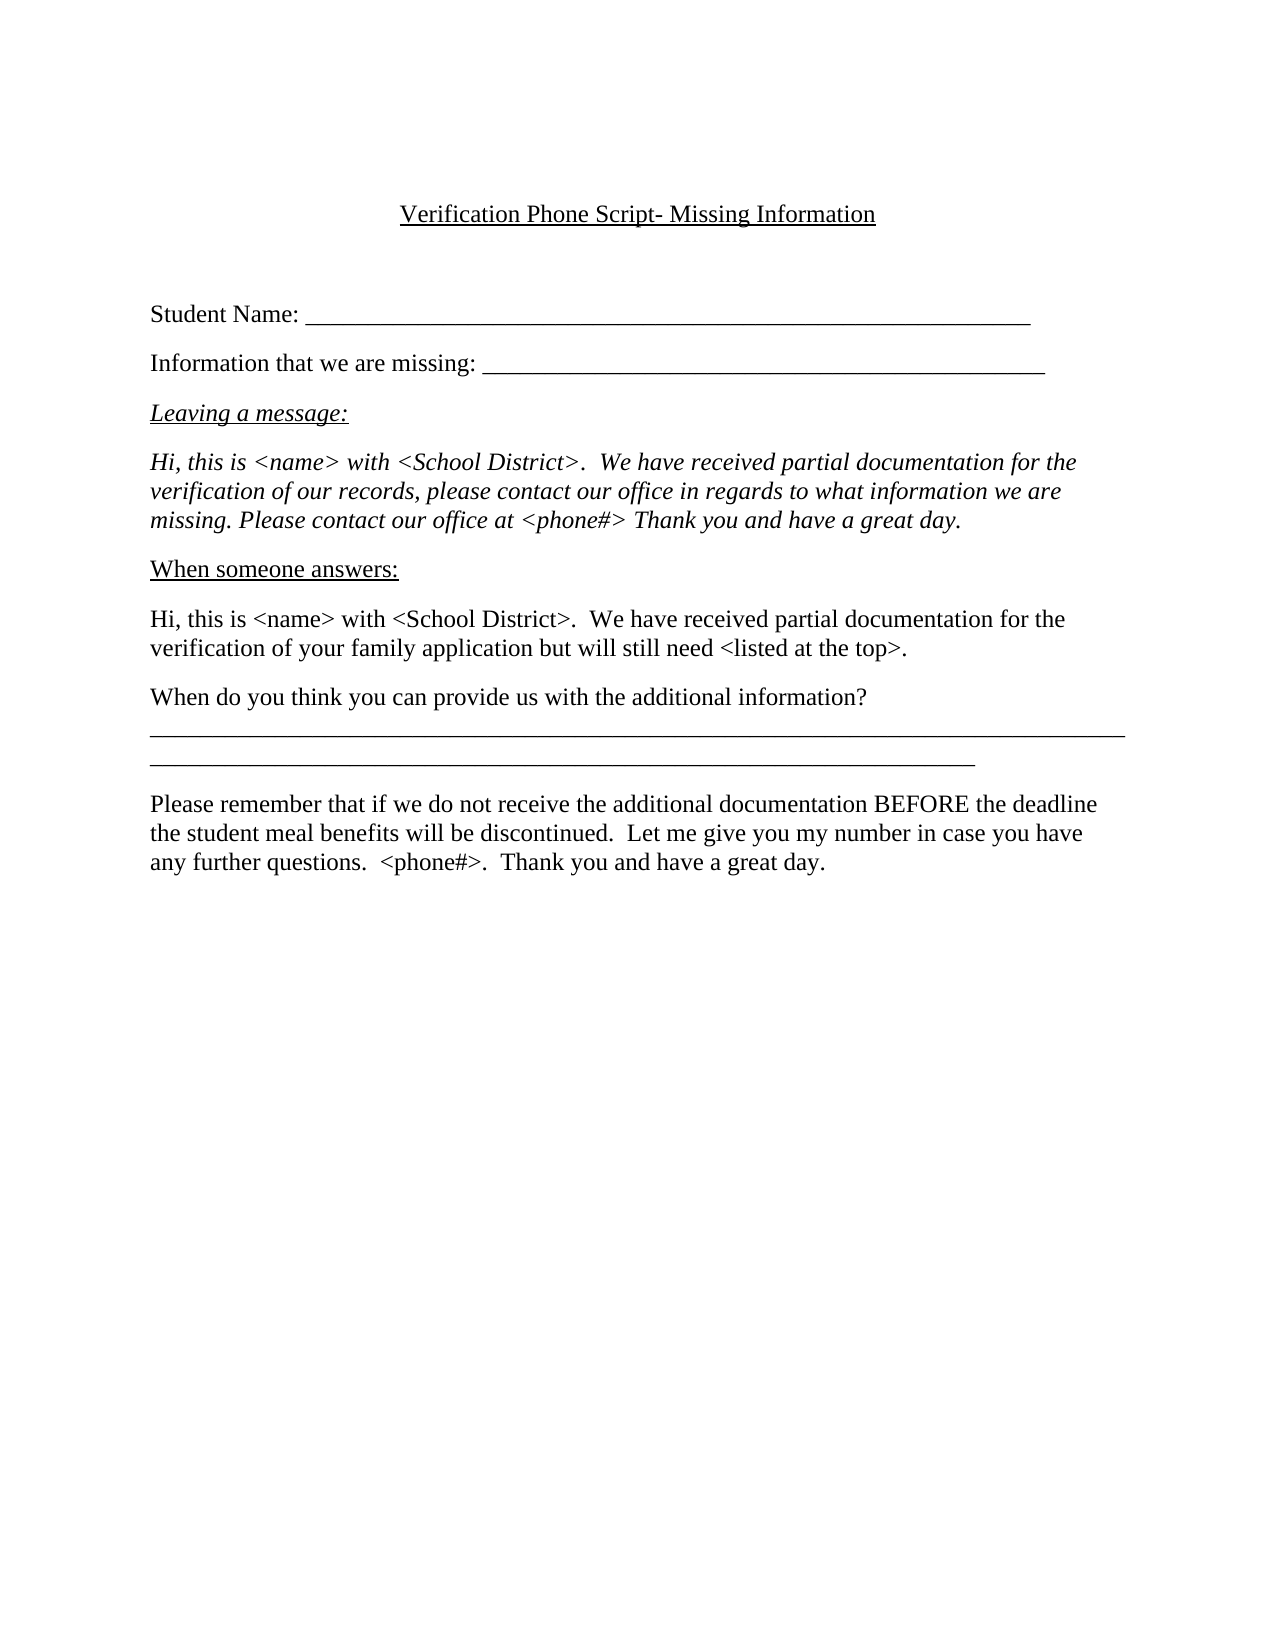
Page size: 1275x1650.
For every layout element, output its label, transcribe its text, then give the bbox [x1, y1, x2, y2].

text When do you think you can provide us with the additional information? ________________________________________________________________________________________________________________________________________________ [150, 682, 1125, 736]
text When someone answers: [150, 554, 1125, 583]
text Student Name: __________________________________________________________ [150, 299, 1125, 327]
text Verification Phone Script- Missing Information [150, 199, 1125, 228]
text When do you think you can provide us with the additional information? ________________________________________________________________________________________________________________________________________________ [150, 737, 1125, 769]
text Please remember that if we do not receive the additional documentation BEFORE the deadline the student meal benefits will be discontinued. Let me give you my number in case you have any further questions. <phone#>. Thank you and have a great day. [150, 789, 1125, 876]
text Leaving a message: [150, 398, 1125, 427]
text Information that we are missing: _____________________________________________ [150, 348, 1125, 377]
text Hi, this is <name> with <School District>. We have received partial documentation for the verification of your family application but will still need <listed at the top>. [150, 604, 1125, 662]
text Hi, this is <name> with <School District>. We have received partial documentation for the verification of our records, please contact our office in regards to what information we are missing. Please contact our office at <phone#> Thank you and have a great day. [150, 447, 1125, 534]
